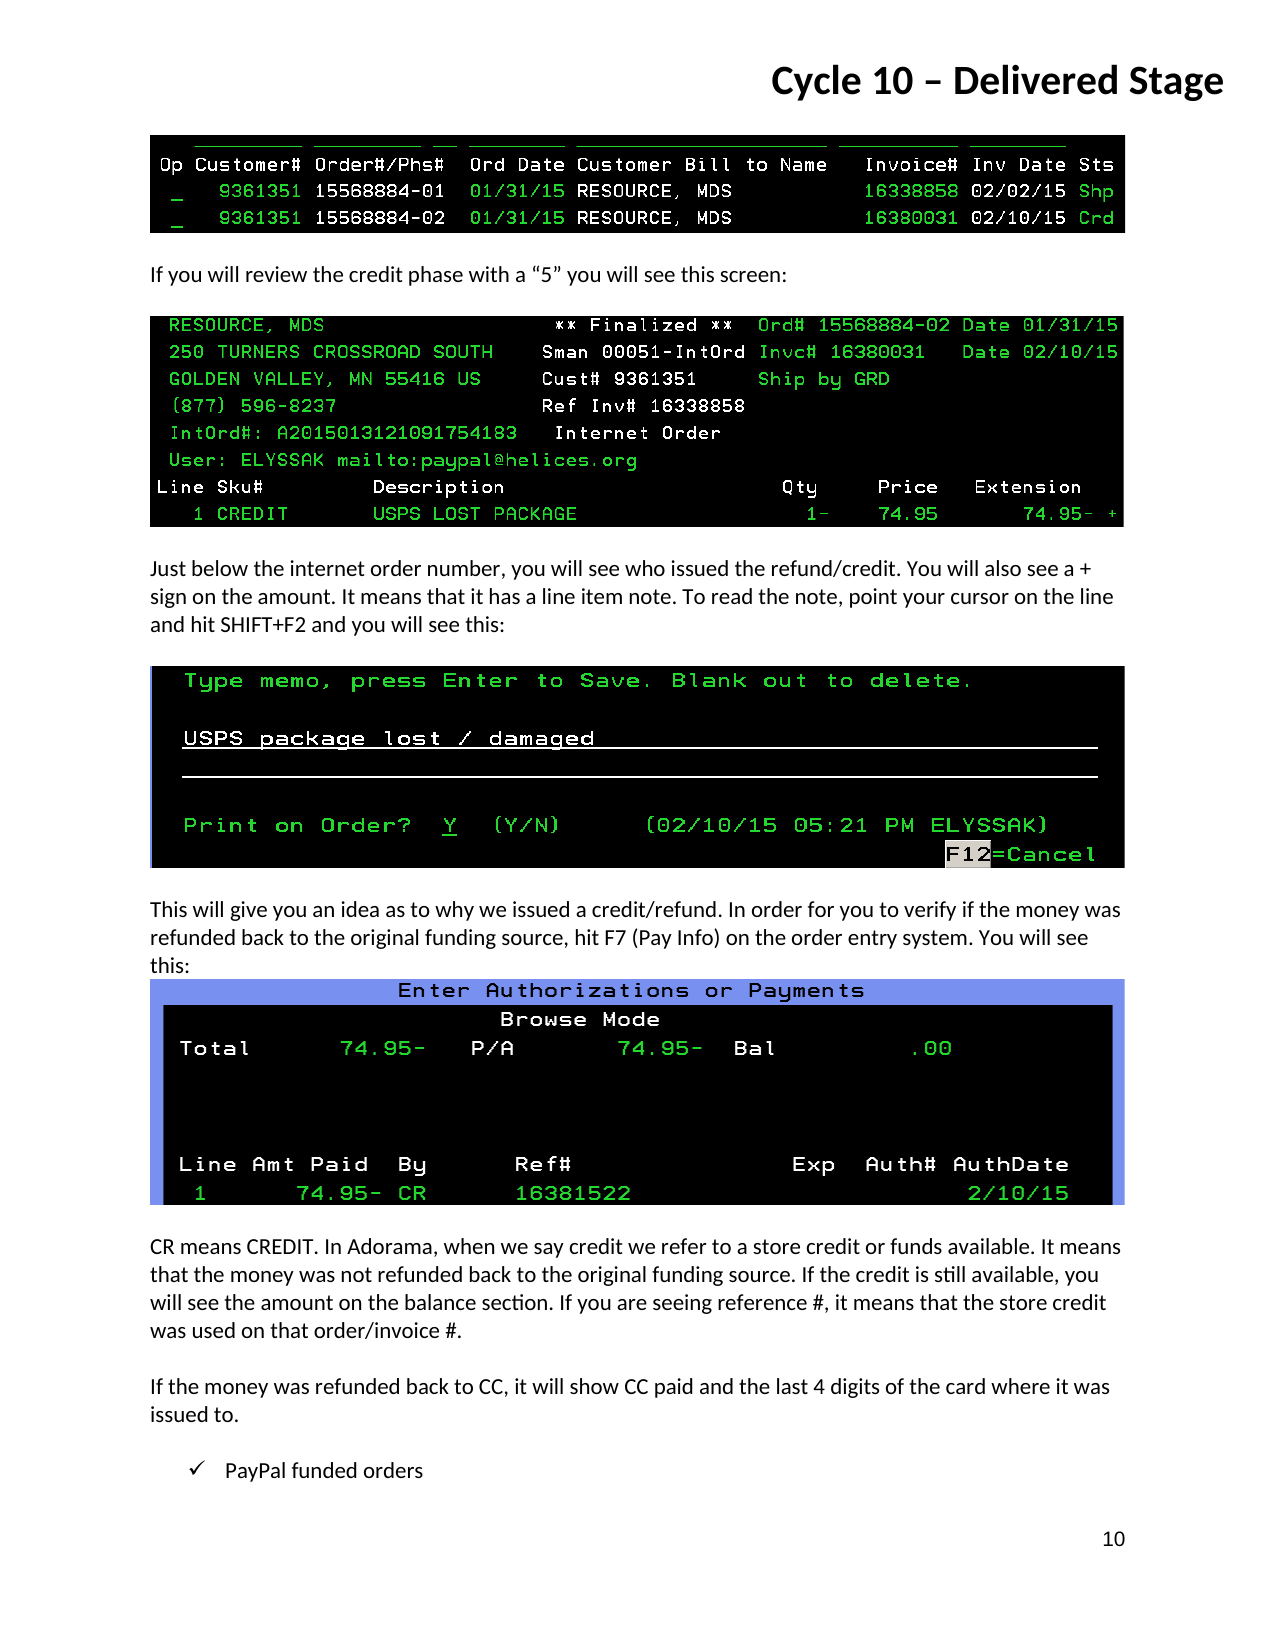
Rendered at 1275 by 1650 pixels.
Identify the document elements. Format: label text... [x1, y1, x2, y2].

picture [150, 979, 1125, 1205]
list PayPal funded orders [187, 1456, 1125, 1484]
picture [150, 135, 1125, 233]
text If the money was refunded back to CC, it will show CC paid and the last 4 digits of the card where it was issued to. [150, 1372, 1125, 1428]
picture [150, 666, 1125, 868]
text Just below the internet order number, you will see who issued the refund/credit. You will also see a + sign on the amount. It means that it has a line item note. To read the note, point your cursor on the line and hit SHIFT+F2 and you will see this: [150, 554, 1125, 638]
text This will give you an idea as to why we issued a credit/refund. In order for you to verify if the money was refunded back to the original funding source, hit F7 (Pay Info) on the order entry system. You will see this: [150, 895, 1125, 979]
picture [150, 316, 1124, 527]
text CR means CREDIT. In Adorama, when we say credit we refer to a store credit or funds available. It means that the money was not refunded back to the original funding source. If the credit is still available, you will see the amount on the balance section. If you are seeing reference #, it means that the store credit was used on that order/invoice #. [150, 1205, 1125, 1344]
text If you will review the credit phase with a “5” you will see this screen: [150, 261, 1125, 289]
